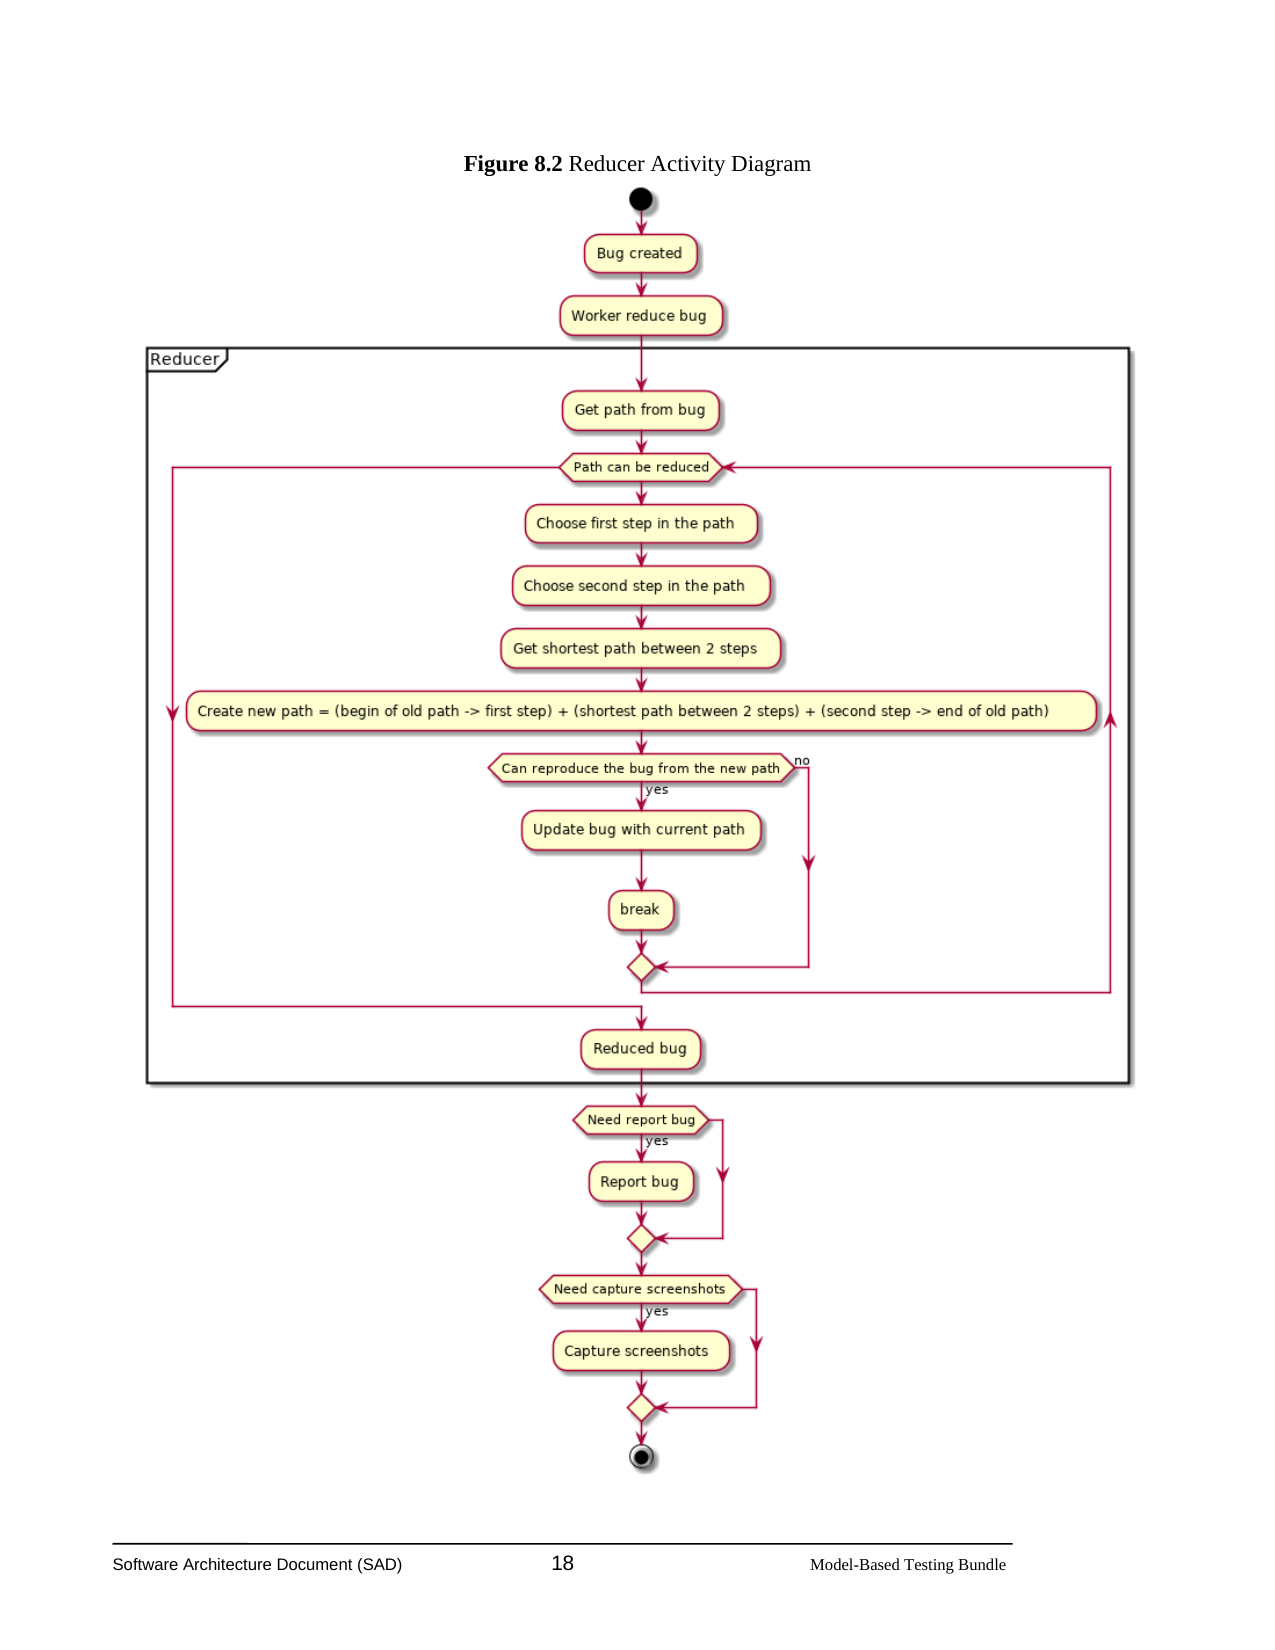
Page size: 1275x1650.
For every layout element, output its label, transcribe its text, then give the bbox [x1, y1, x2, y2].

picture [136, 176, 1139, 1479]
text Figure 8.2 Reducer Activity Diagram [112, 150, 1162, 176]
